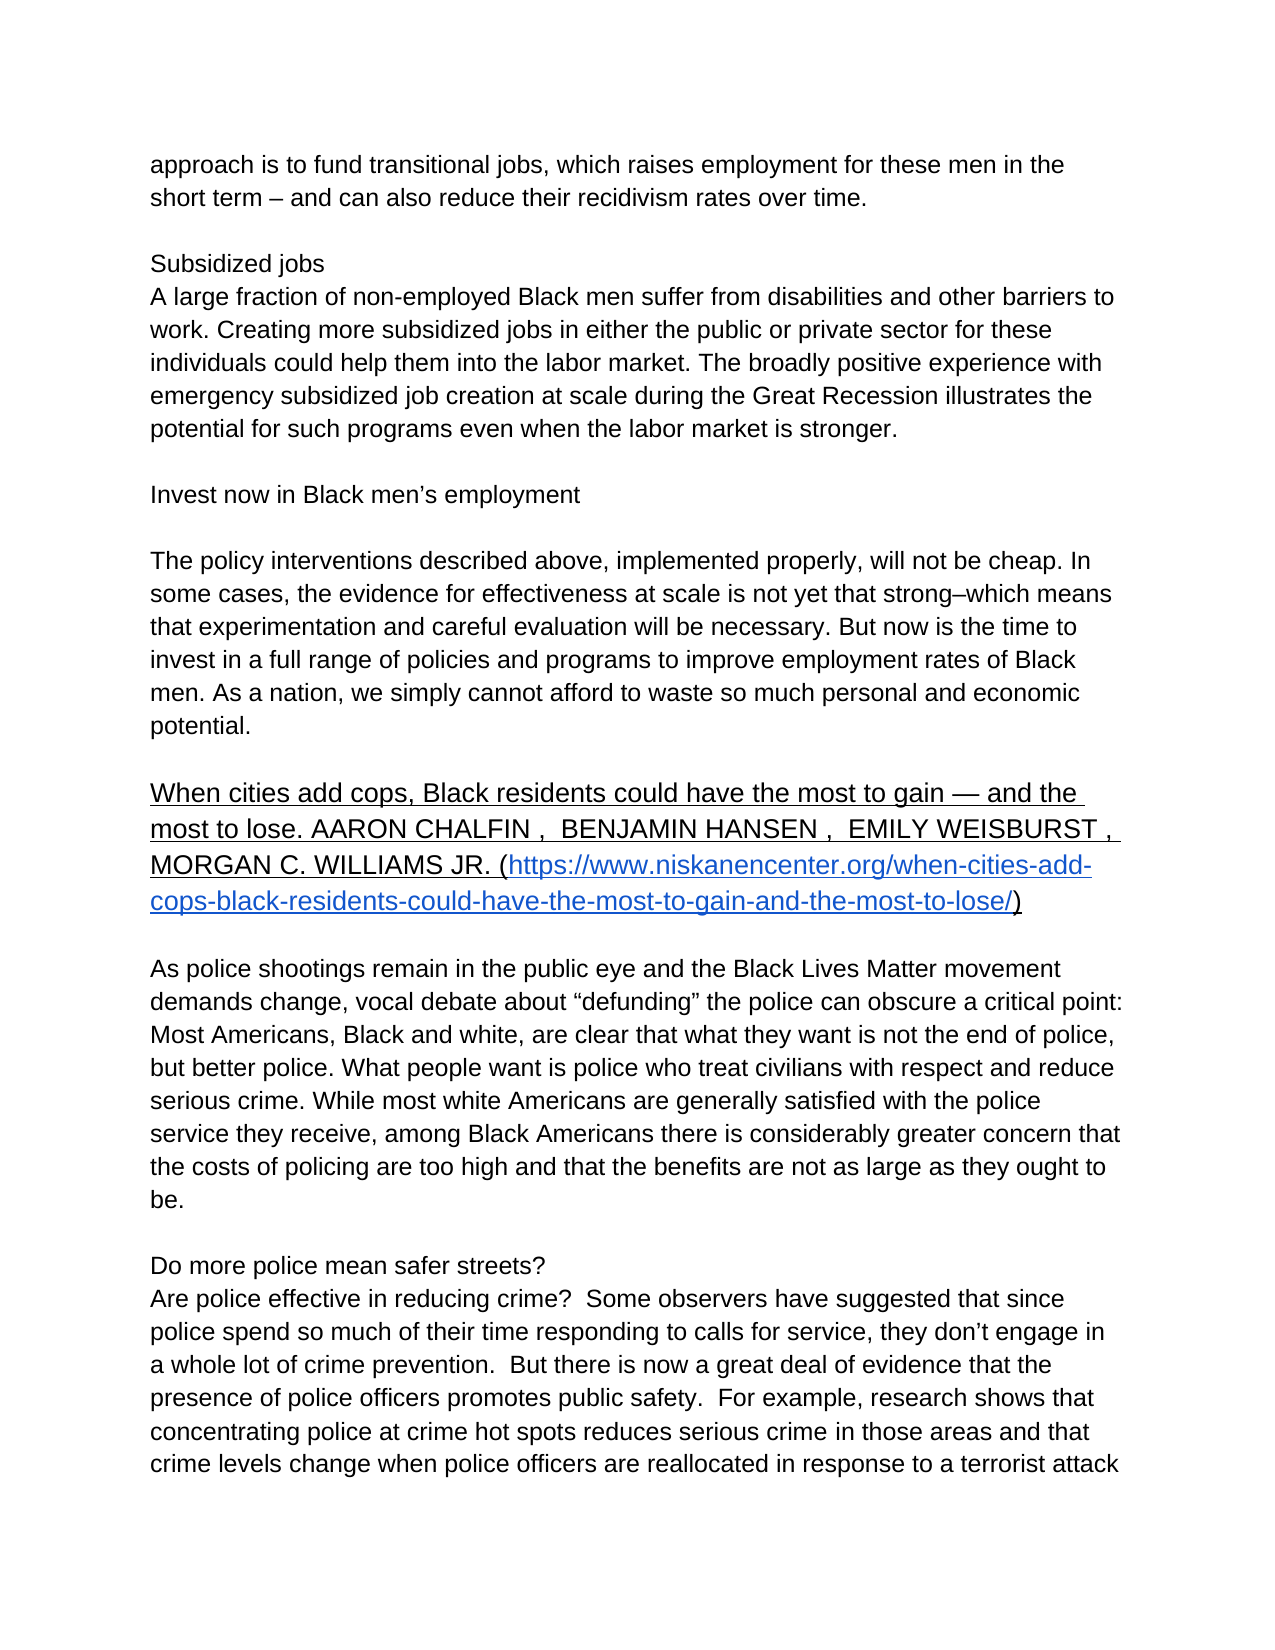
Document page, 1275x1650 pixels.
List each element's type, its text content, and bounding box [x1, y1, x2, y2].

text Subsidized jobs [150, 249, 1125, 278]
text As police shootings remain in the public eye and the Black Lives Matter movement demands change, vocal debate about “defunding” the police can obscure a critical point: Most Americans, Black and white, are clear that what they want is not the end of police, but better police. What people want is police who treat civilians with respect and reduce serious crime. While most white Americans are generally satisfied with the police service they receive, among Black Americans there is considerably greater concern that the costs of policing are too high and that the benefits are not as large as they ought to be. [150, 954, 1125, 1214]
text The policy interventions described above, implemented properly, will not be cheap. In some cases, the evidence for effectiveness at scale is not yet that strong–which means that experimentation and careful evaluation will be necessary. But now is the time to invest in a full range of policies and programs to improve employment rates of Black men. As a nation, we simply cannot afford to waste so much personal and economic potential. [150, 546, 1125, 740]
text Do more police mean safer streets? [150, 1251, 1125, 1280]
text Invest now in Black men’s employment [150, 480, 1125, 509]
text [150, 1284, 1125, 1478]
text A large fraction of non-employed Black men suffer from disabilities and other barriers to work. Creating more subsidized jobs in either the public or private sector for these individuals could help them into the labor market. The broadly positive experience with emergency subsidized job creation at scale during the Great Recession illustrates the potential for such programs even when the labor market is stronger. [150, 282, 1125, 443]
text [150, 150, 1125, 212]
text When cities add cops, Black residents could have the most to gain — and the most to lose. AARON CHALFIN , BENJAMIN HANSEN , EMILY WEISBURST , MORGAN C. WILLIAMS JR. (https://www.niskanencenter.org/when-cities-add-cops-black-residents-could-have-the-most-to-gain-and-the-most-to-lose/) [150, 777, 1125, 916]
